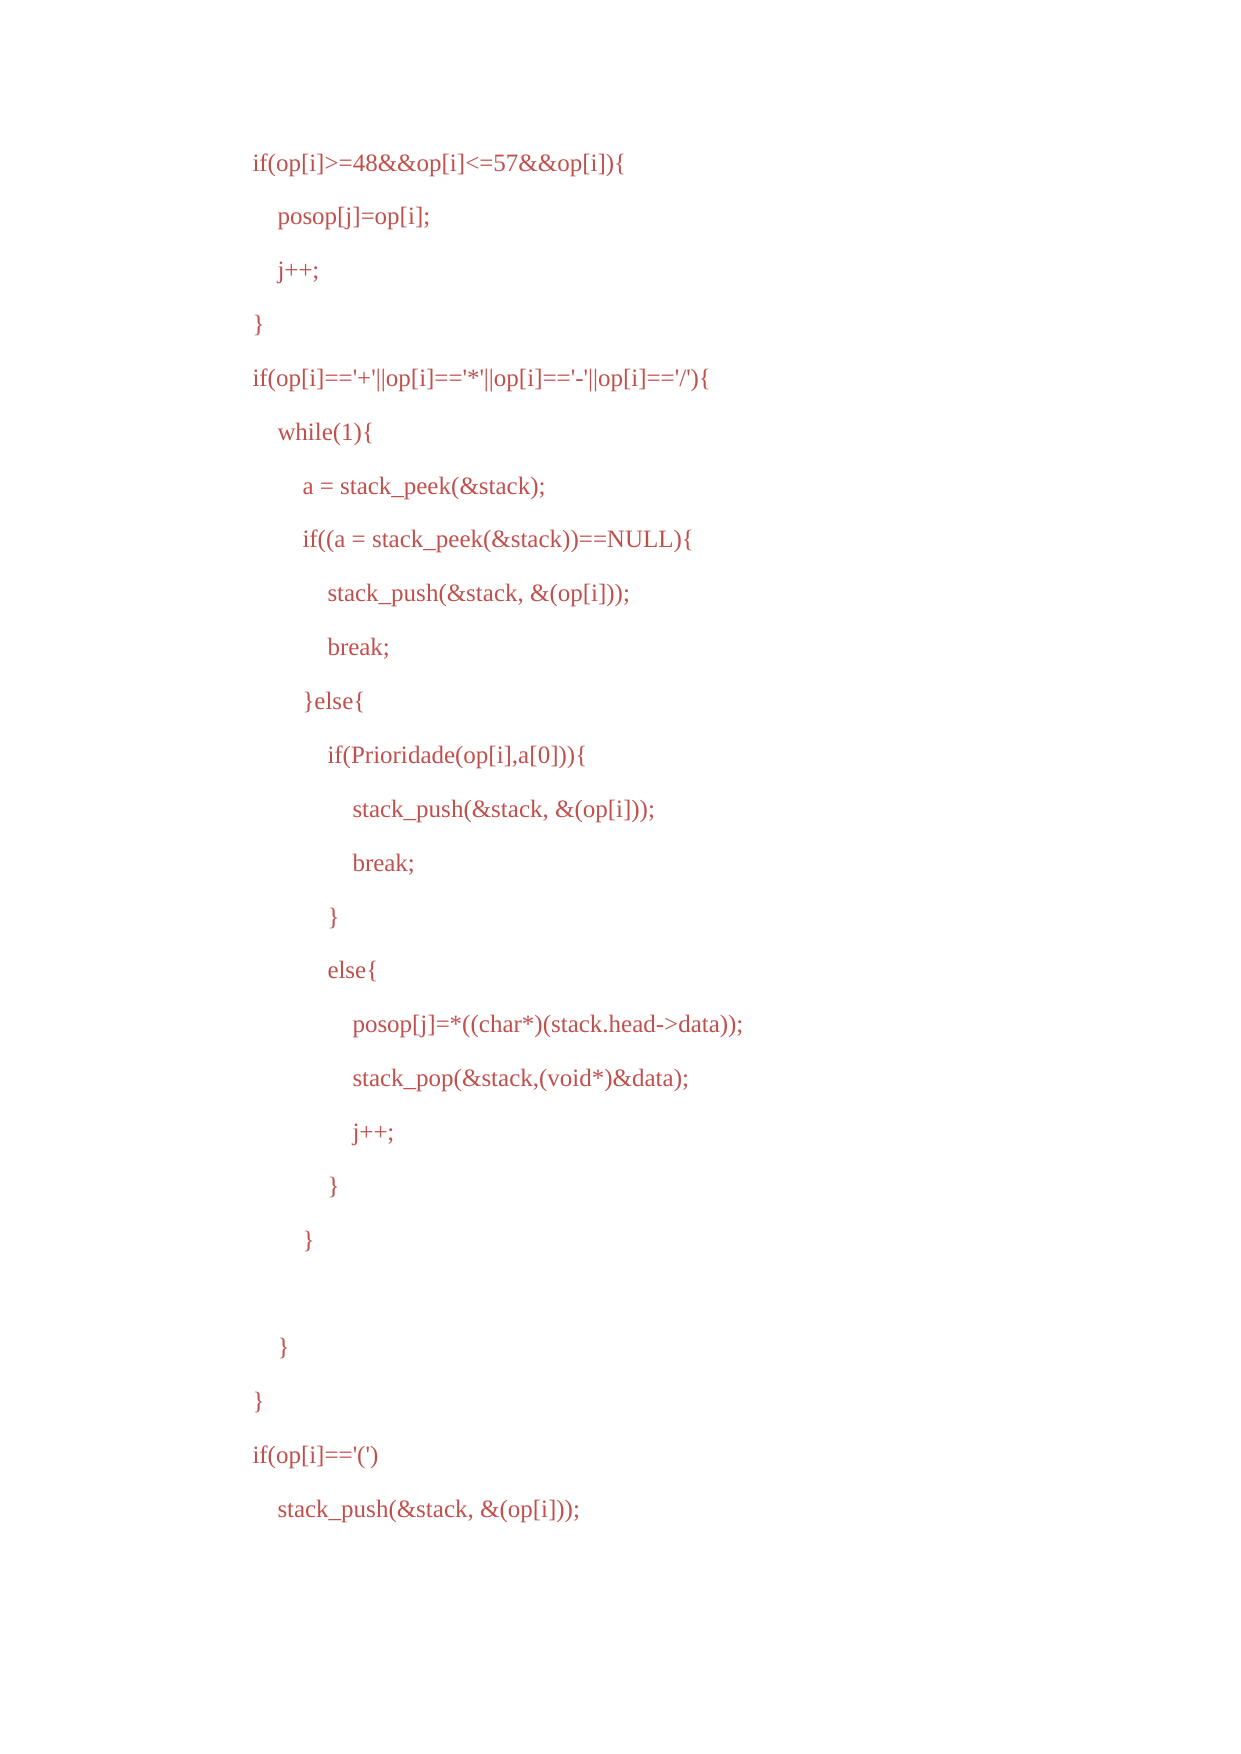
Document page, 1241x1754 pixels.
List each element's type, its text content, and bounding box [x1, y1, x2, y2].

text else{ [177, 955, 1063, 984]
text } [177, 902, 1063, 930]
text stack_push(&stack, &(op[i])); [177, 794, 1063, 823]
text break; [177, 848, 1063, 876]
text if(Prioridade(op[i],a[0])){ [177, 740, 1063, 769]
text j++; [177, 1117, 1063, 1146]
text if(op[i]=='(') [177, 1440, 1063, 1469]
text }else{ [177, 686, 1063, 715]
text if(op[i]=='+'||op[i]=='*'||op[i]=='-'||op[i]=='/'){ [177, 363, 1063, 392]
text if((a = stack_peek(&stack))==NULL){ [177, 524, 1063, 553]
text } [177, 1332, 1063, 1361]
text stack_pop(&stack,(void*)&data); [177, 1063, 1063, 1092]
text } [177, 309, 1063, 338]
text } [177, 1225, 1063, 1253]
text if(op[i]>=48&&op[i]<=57&&op[i]){ [177, 148, 1063, 176]
text posop[j]=*((char*)(stack.head->data)); [177, 1009, 1063, 1038]
text } [177, 1386, 1063, 1415]
text break; [177, 632, 1063, 661]
text } [177, 1171, 1063, 1199]
text stack_push(&stack, &(op[i])); [177, 578, 1063, 607]
text while(1){ [177, 417, 1063, 446]
text a = stack_peek(&stack); [177, 471, 1063, 499]
text j++; [177, 255, 1063, 284]
text posop[j]=op[i]; [177, 201, 1063, 230]
text stack_push(&stack, &(op[i])); [177, 1494, 1063, 1523]
